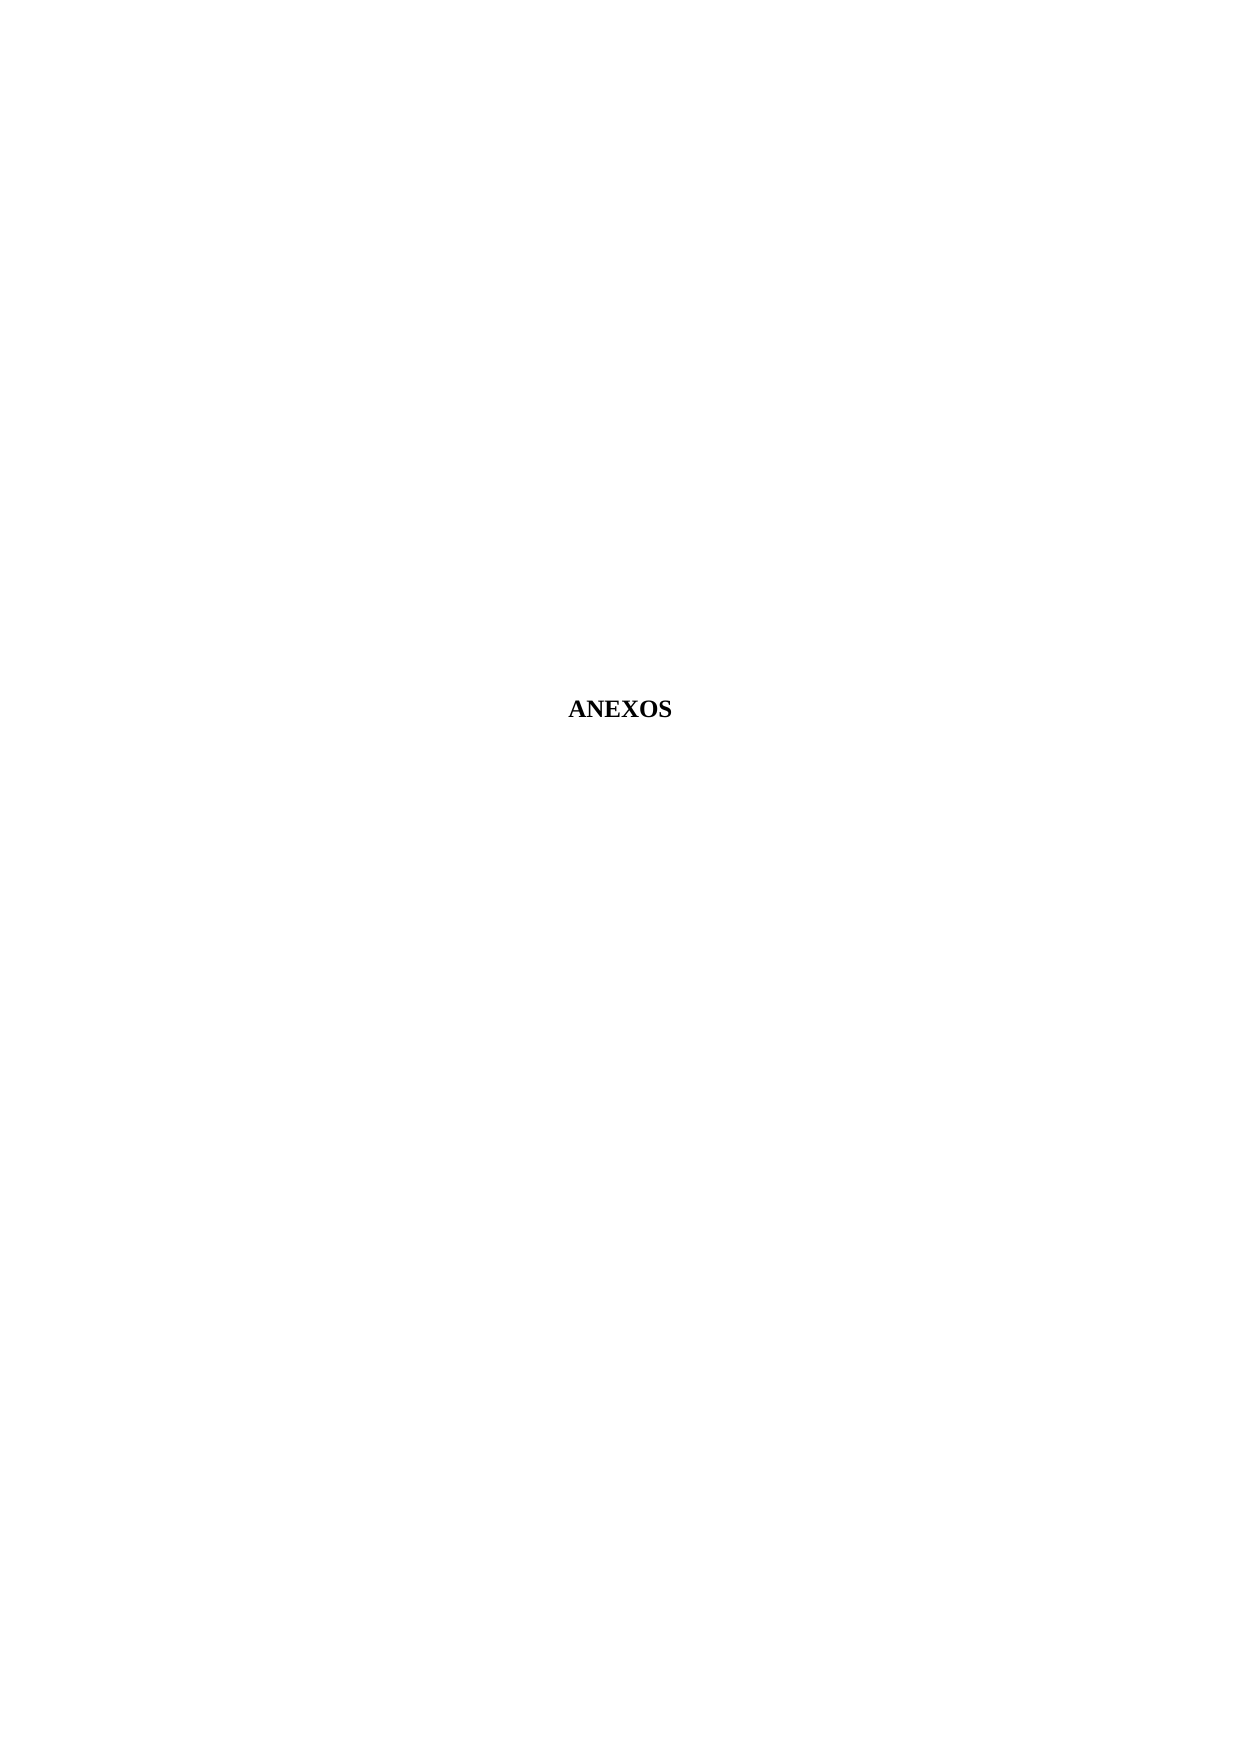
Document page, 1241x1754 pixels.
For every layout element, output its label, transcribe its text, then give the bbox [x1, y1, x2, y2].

subtitle ANEXOS [177, 694, 1063, 723]
